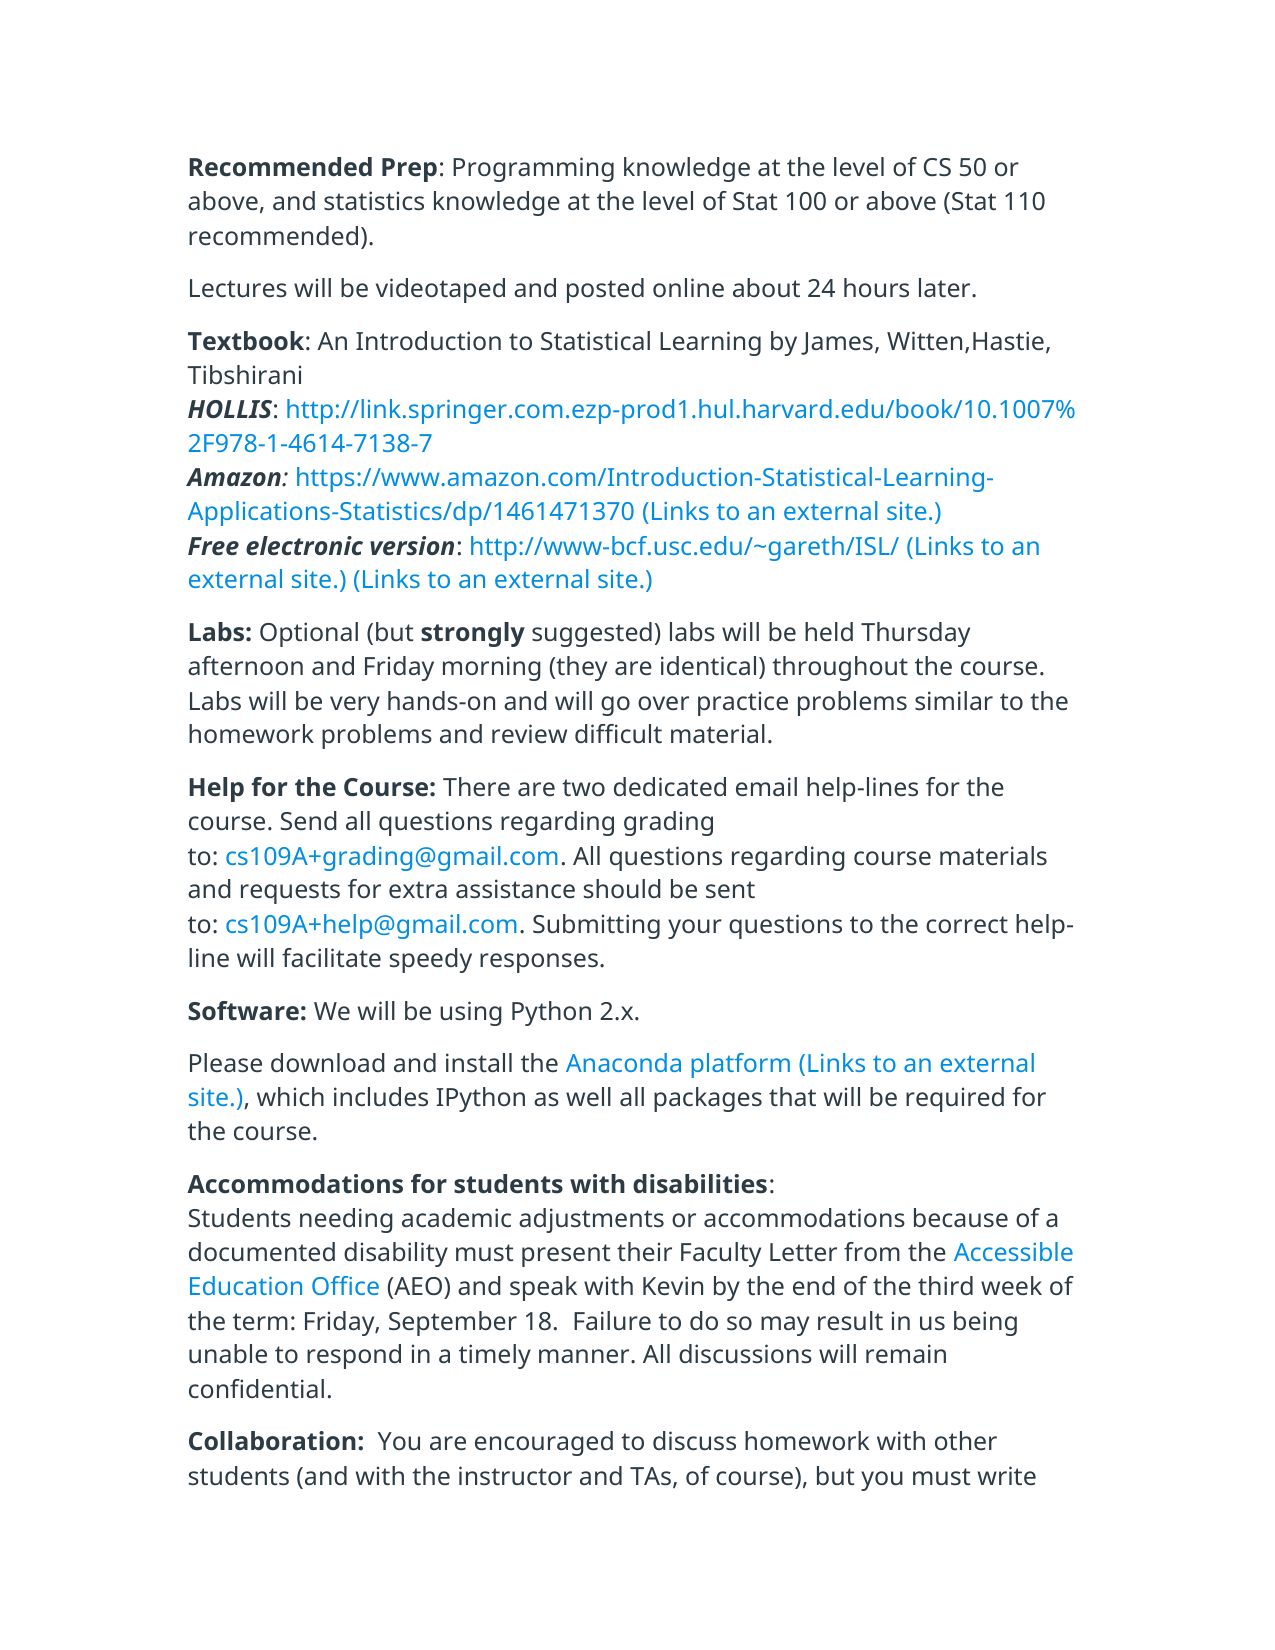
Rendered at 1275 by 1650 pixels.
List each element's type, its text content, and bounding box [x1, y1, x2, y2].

text Textbook: An Introduction to Statistical Learning by James, Witten,Hastie, Tibshirani HOLLIS: http://link.springer.com.ezp-prod1.hul.harvard.edu/book/10.1007%2F978-1-4614-7138-7 Amazon: https://www.amazon.com/Introduction-Statistical-Learning-Applications-Statistics/dp/1461471370 (Links to an external site.) Free electronic version: http://www-bcf.usc.edu/~gareth/ISL/ (Links to an external site.) (Links to an external site.) [187, 324, 1087, 596]
text Please download and install the Anaconda platform (Links to an external site.), which includes IPython as well all packages that will be required for the course. [187, 1046, 1087, 1148]
text Help for the Course: There are two dedicated email help-lines for the course. Send all questions regarding grading to: cs109A+grading@gmail.com. All questions regarding course materials and requests for extra assistance should be sent to: cs109A+help@gmail.com. Submitting your questions to the correct help-line will facilitate speedy responses. [187, 770, 1087, 974]
text Recommended Prep: Programming knowledge at the level of CS 50 or above, and statistics knowledge at the level of Stat 100 or above (Stat 110 recommended). [187, 150, 1087, 252]
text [187, 1424, 1087, 1492]
text Software: We will be using Python 2.x. [187, 993, 1087, 1027]
text Accommodations for students with disabilities: Students needing academic adjustments or accommodations because of a documented disability must present their Faculty Letter from the Accessible Education Office (AEO) and speak with Kevin by the end of the third week of the term: Friday, September 18. Failure to do so may result in us being unable to respond in a timely manner. All discussions will remain confidential. [187, 1167, 1087, 1405]
text Lectures will be videotaped and posted online about 24 hours later. [187, 271, 1087, 305]
text Labs: Optional (but strongly suggested) labs will be held Thursday afternoon and Friday morning (they are identical) throughout the course. Labs will be very hands-on and will go over practice problems similar to the homework problems and review difficult material. [187, 615, 1087, 751]
